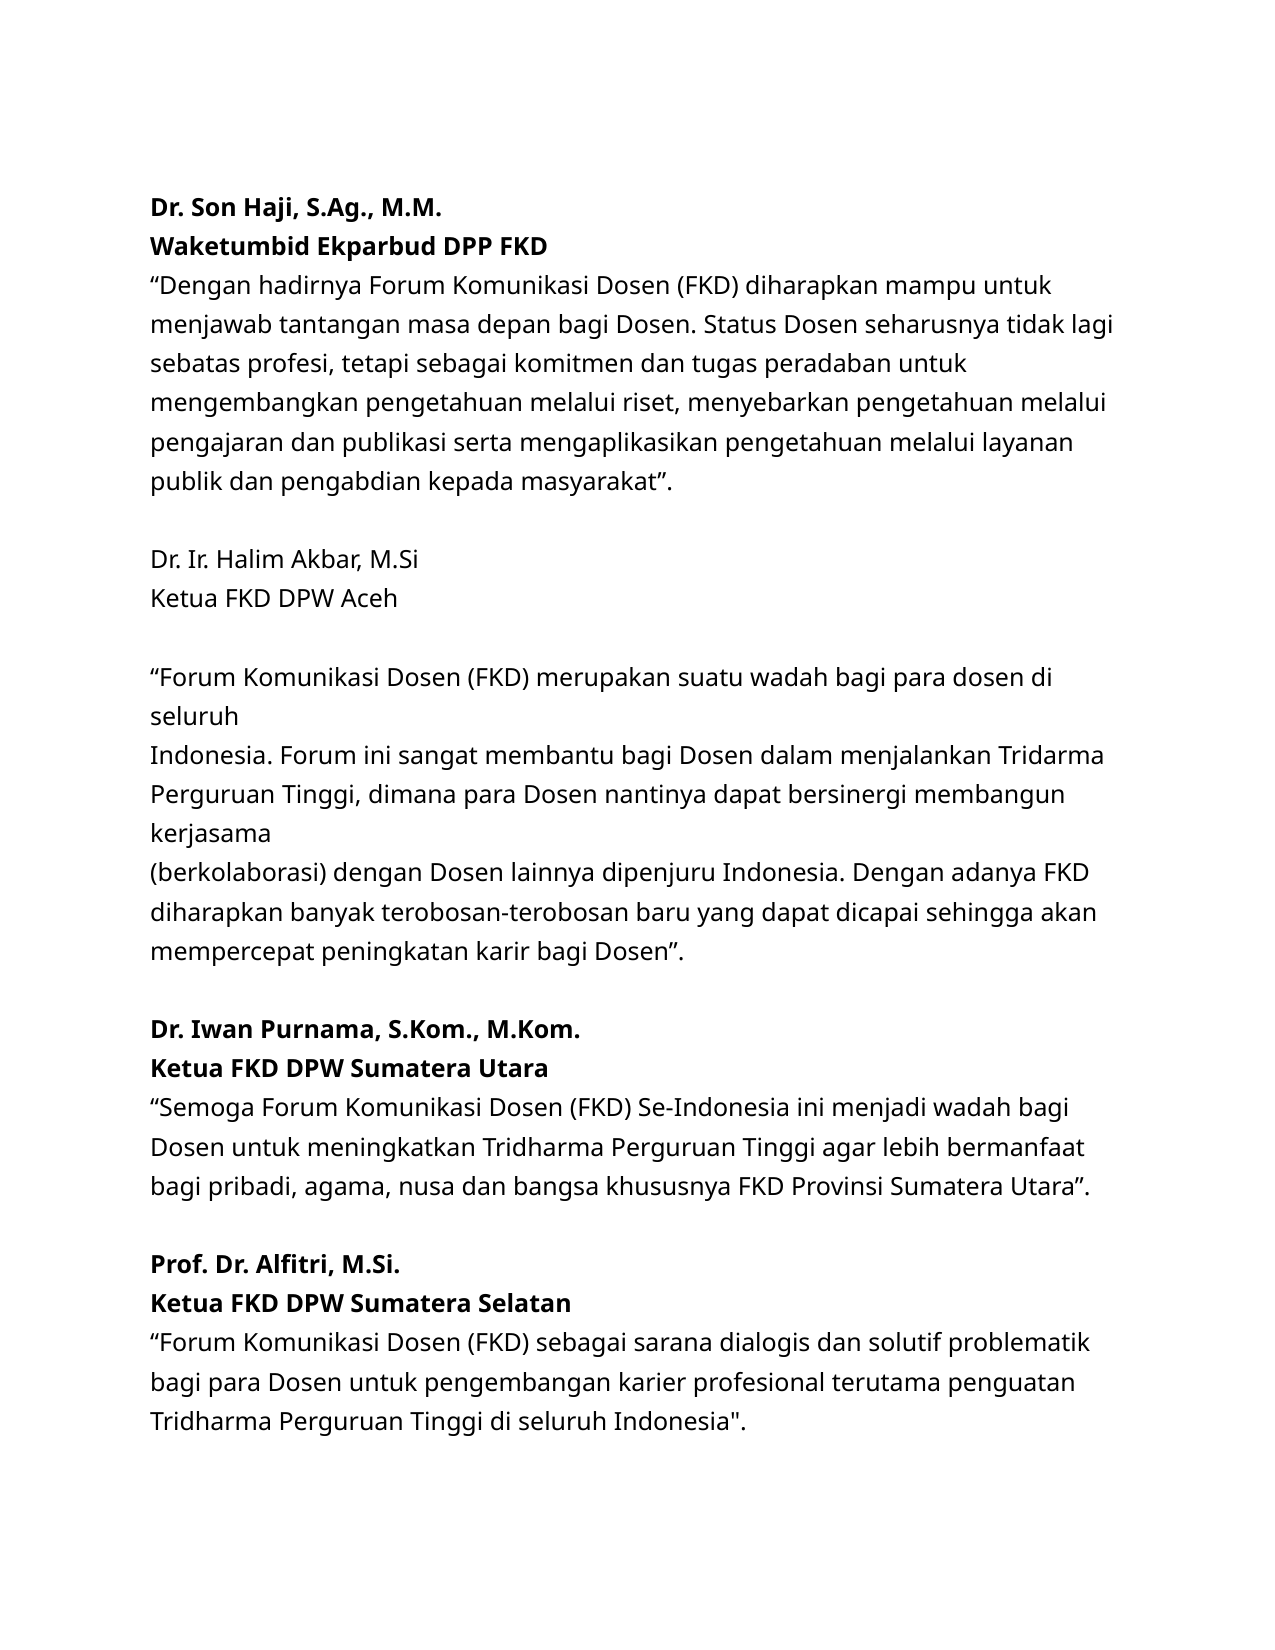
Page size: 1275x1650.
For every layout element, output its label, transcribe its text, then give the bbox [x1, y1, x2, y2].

text “Dengan hadirnya Forum Komunikasi Dosen (FKD) diharapkan mampu untuk [150, 267, 1125, 302]
text Ketua FKD DPW Sumatera Selatan [150, 1286, 1125, 1320]
text “Semoga Forum Komunikasi Dosen (FKD) Se-Indonesia ini menjadi wadah bagi [150, 1090, 1125, 1124]
text Indonesia. Forum ini sangat membantu bagi Dosen dalam menjalankan Tridarma [150, 737, 1125, 772]
text sebatas profesi, tetapi sebagai komitmen dan tugas peradaban untuk [150, 346, 1125, 380]
text mengembangkan pengetahuan melalui riset, menyebarkan pengetahuan melalui [150, 385, 1125, 419]
text Prof. Dr. Alfitri, M.Si. [150, 1247, 1125, 1281]
text Tridharma Perguruan Tinggi di seluruh Indonesia". [150, 1403, 1125, 1437]
text (berkolaborasi) dengan Dosen lainnya dipenjuru Indonesia. Dengan adanya FKD [150, 855, 1125, 889]
text Dr. Iwan Purnama, S.Kom., M.Kom. [150, 1012, 1125, 1046]
text Dr. Ir. Halim Akbar, M.Si [150, 542, 1125, 576]
text pengajaran dan publikasi serta mengaplikasikan pengetahuan melalui layanan [150, 424, 1125, 458]
text diharapkan banyak terobosan-terobosan baru yang dapat dicapai sehingga akan [150, 894, 1125, 928]
text Perguruan Tinggi, dimana para Dosen nantinya dapat bersinergi membangun kerjasama [150, 777, 1125, 850]
text Dr. Son Haji, S.Ag., M.M. [150, 189, 1125, 223]
text “Forum Komunikasi Dosen (FKD) merupakan suatu wadah bagi para dosen di seluruh [150, 659, 1125, 732]
text mempercepat peningkatan karir bagi Dosen”. [150, 933, 1125, 967]
text Waketumbid Ekparbud DPP FKD [150, 228, 1125, 262]
text Ketua FKD DPW Aceh [150, 581, 1125, 615]
text menjawab tantangan masa depan bagi Dosen. Status Dosen seharusnya tidak lagi [150, 307, 1125, 341]
text publik dan pengabdian kepada masyarakat”. [150, 463, 1125, 497]
text “Forum Komunikasi Dosen (FKD) sebagai sarana dialogis dan solutif problematik [150, 1325, 1125, 1359]
text Ketua FKD DPW Sumatera Utara [150, 1051, 1125, 1085]
text Dosen untuk meningkatkan Tridharma Perguruan Tinggi agar lebih bermanfaat [150, 1129, 1125, 1163]
text bagi para Dosen untuk pengembangan karier profesional terutama penguatan [150, 1364, 1125, 1398]
text bagi pribadi, agama, nusa dan bangsa khususnya FKD Provinsi Sumatera Utara”. [150, 1168, 1125, 1202]
